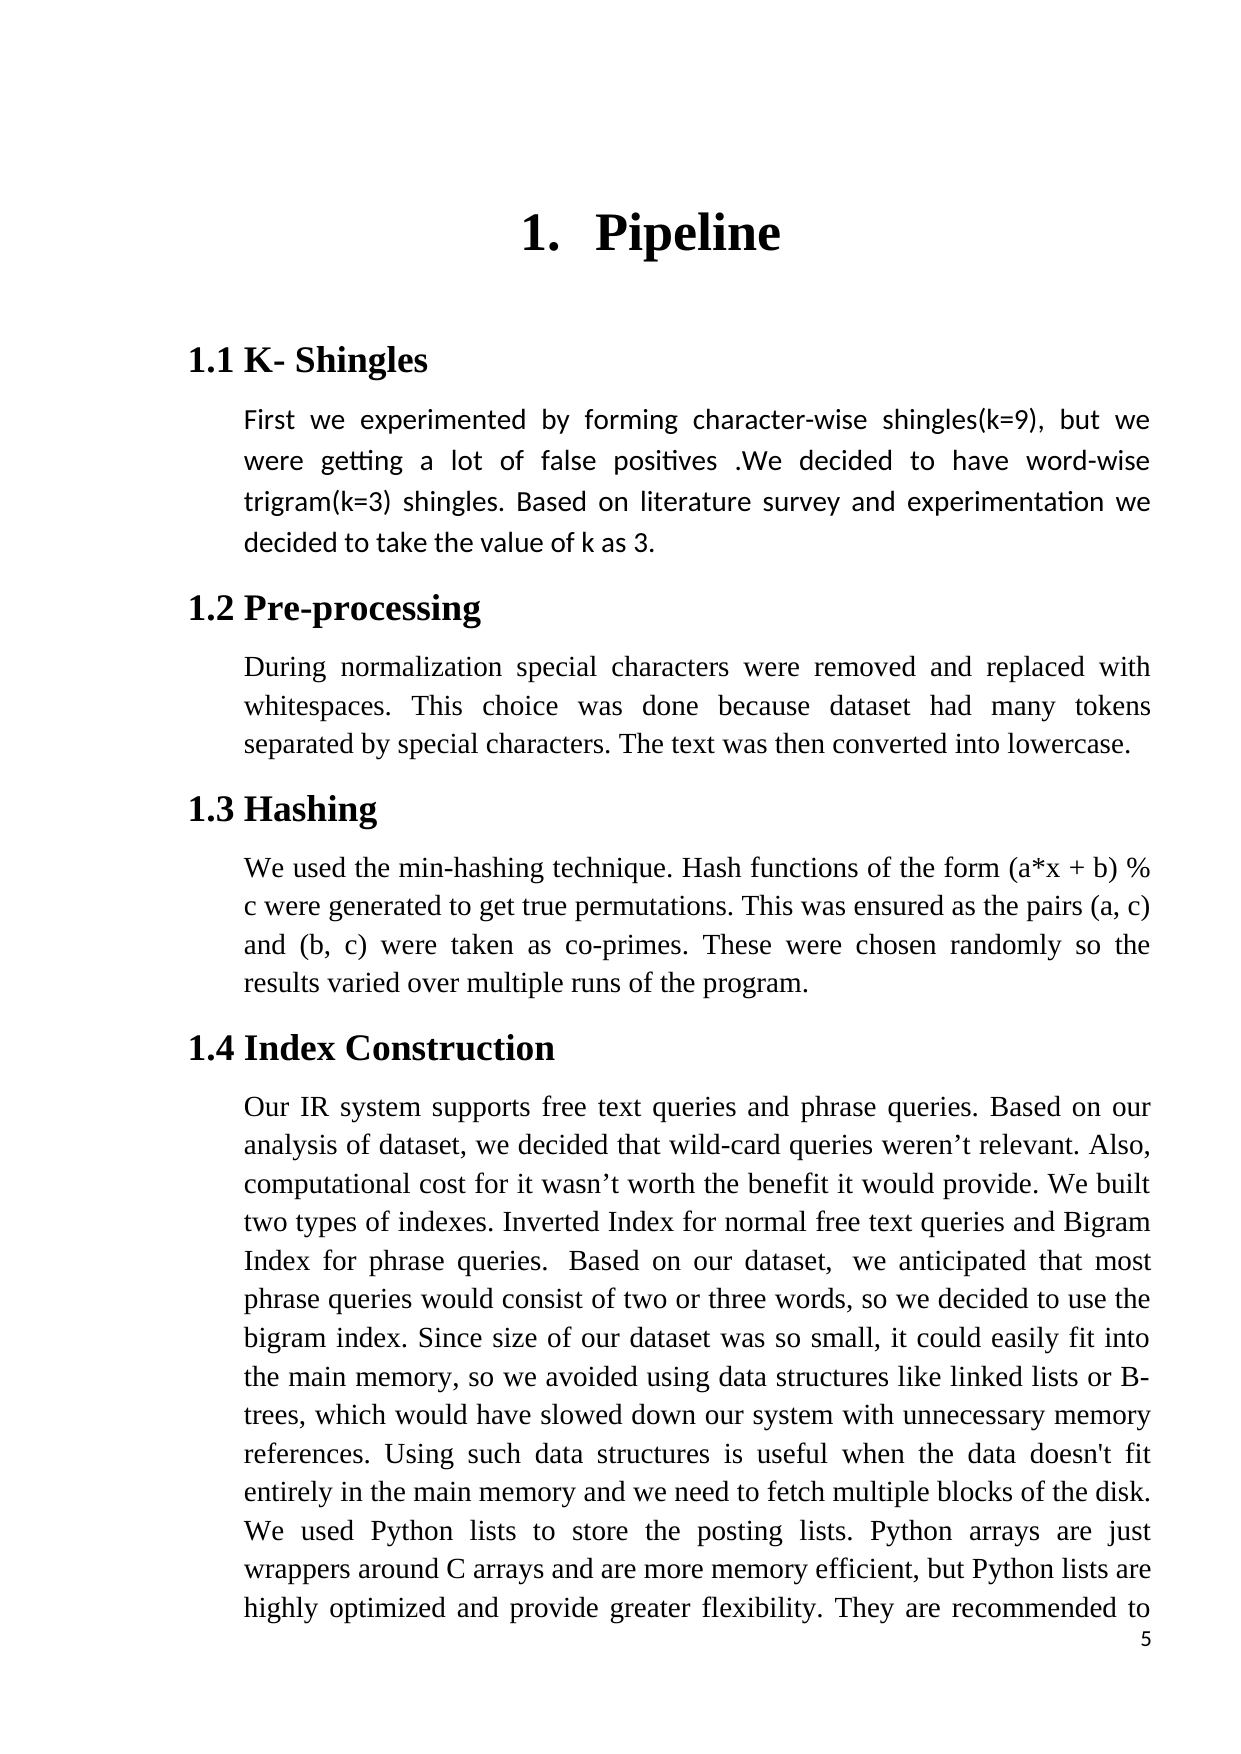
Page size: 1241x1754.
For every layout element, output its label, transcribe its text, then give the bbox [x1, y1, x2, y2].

text We used the min-hashing technique. Hash functions of the form (a*x + b) % c were generated to get true permutations. This was ensured as the pairs (a, c) and (b, c) were taken as co-primes. These were chosen randomly so the results varied over multiple runs of the program. [244, 850, 1152, 999]
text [244, 1089, 1152, 1623]
text First we experimented by forming character-wise shingles(k=9), but we were getting a lot of false positives .We decided to have word-wise trigram(k=3) shingles. Based on literature survey and experimentation we decided to take the value of k as 3. [244, 401, 1152, 559]
subtitle K- Shingles [187, 337, 1152, 380]
subtitle Index Construction [187, 1025, 1152, 1068]
text During normalization special characters were removed and replaced with whitespaces. This choice was done because dataset had many tokens separated by special characters. The text was then converted into lowercase. [244, 649, 1152, 760]
subtitle Hashing [187, 786, 1152, 829]
subtitle Pipeline [150, 200, 1152, 262]
subtitle Pre-processing [187, 586, 1152, 629]
